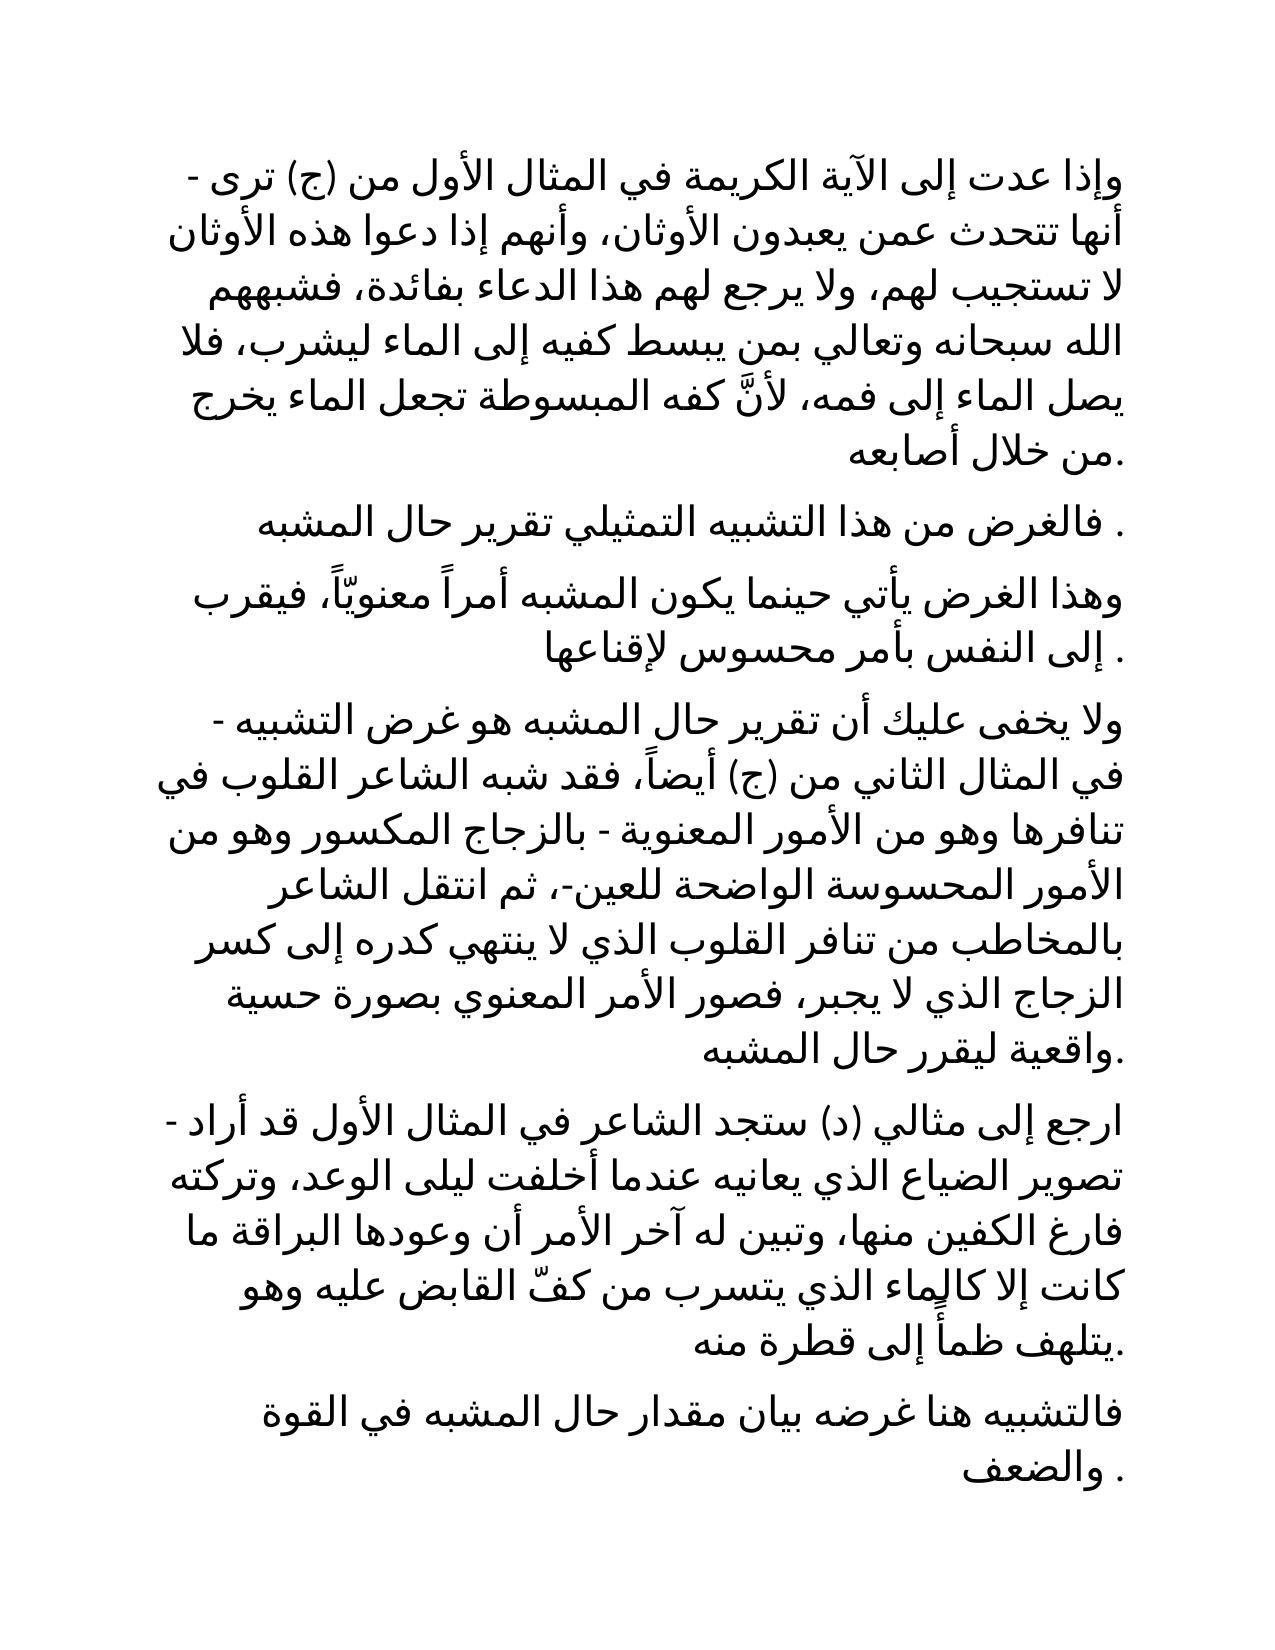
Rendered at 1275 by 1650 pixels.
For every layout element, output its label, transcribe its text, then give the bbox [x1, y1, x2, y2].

text فالتشبيه هنا غرضه بيان مقدار حال المشبه في القوة والضعف . [150, 1386, 1125, 1492]
text - ولا يخفى عليك أن تقرير حال المشبه هو غرض التشبيه في المثال الثاني من (ج) أيضاً، فقد شبه الشاعر القلوب في تنافرها وهو من الأمور المعنوية - بالزجاج المكسور وهو من الأمور المحسوسة الواضحة للعين-، ثم انتقل الشاعر بالمخاطب من تنافر القلوب الذي لا ينتهي كدره إلى كسر الزجاج الذي لا يجبر، فصور الأمر المعنوي بصورة حسية واقعية ليقرر حال المشبه. [150, 694, 1125, 1074]
text - وإذا عدت إلى الآية الكريمة في المثال الأول من (ج) ترى أنها تتحدث عمن يعبدون الأوثان، وأنهم إذا دعوا هذه الأوثان لا تستجيب لهم، ولا يرجع لهم هذا الدعاء بفائدة، فشبههم الله سبحانه وتعالي بمن يبسط كفيه إلى الماء ليشرب، فلا يصل الماء إلى فمه، لأنَّ كفه المبسوطة تجعل الماء يخرج من خلال أصابعه. [150, 150, 1125, 475]
text - ارجع إلى مثالي (د) ستجد الشاعر في المثال الأول قد أراد تصوير الضياع الذي يعانيه عندما أخلفت ليلى الوعد، وتركته فارغ الكفين منها، وتبين له آخر الأمر أن وعودها البراقة ما كانت إلا كالماء الذي يتسرب من كفّ القابض عليه وهو يتلهف ظمأً إلى قطرة منه. [150, 1095, 1125, 1365]
text فالغرض من هذا التشبيه التمثيلي تقرير حال المشبه . [150, 496, 1125, 547]
text وهذا الغرض يأتي حينما يكون المشبه أمراً معنويّاً، فيقرب إلى النفس بأمر محسوس لإقناعها . [150, 568, 1125, 673]
